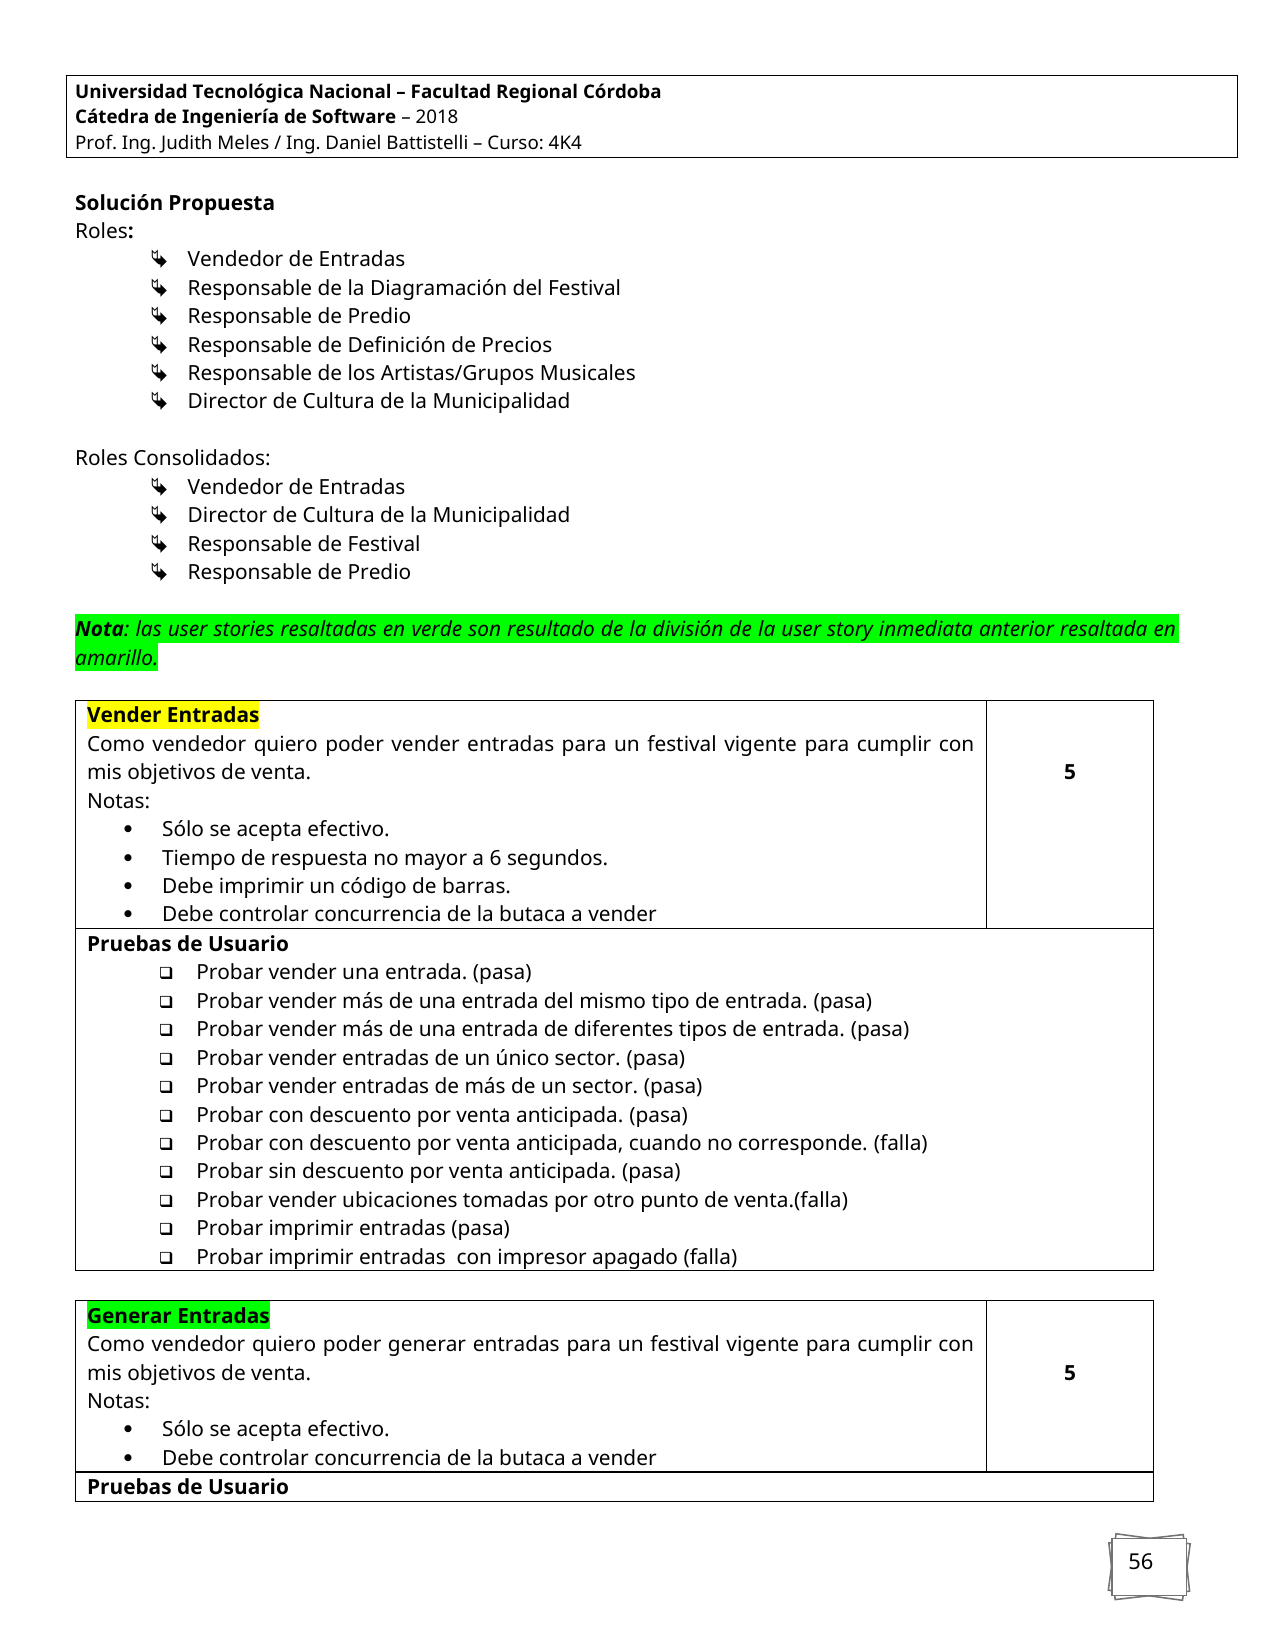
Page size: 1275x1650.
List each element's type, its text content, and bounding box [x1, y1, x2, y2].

list Responsable de Definición de Precios [150, 330, 1181, 358]
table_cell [76, 1473, 1153, 1501]
list Vendedor de Entradas [150, 472, 1181, 500]
table_header Vender Entradas Como vendedor quiero poder vender entradas para un festival vigente para cumplir con mis objetivos de venta. Notas: Sólo se acepta efectivo. Tiempo de respuesta no mayor a 6 segundos. Debe imprimir un código de barras. Debe controlar concurrencia de la butaca a vender [76, 701, 986, 928]
text Solución Propuesta [75, 188, 1181, 216]
list Director de Cultura de la Municipalidad [150, 500, 1181, 529]
list Vendedor de Entradas [150, 244, 1181, 273]
list Responsable de Predio [150, 557, 1181, 586]
list Responsable de Festival [150, 529, 1181, 557]
text Roles: [75, 216, 1181, 244]
table_header Generar Entradas Como vendedor quiero poder generar entradas para un festival vigente para cumplir con mis objetivos de venta. Notas: Sólo se acepta efectivo. Debe controlar concurrencia de la butaca a vender [76, 1301, 986, 1471]
table_header 5 [987, 1301, 1153, 1471]
table_header 5 [987, 701, 1153, 928]
list Responsable de Predio [150, 301, 1181, 330]
list Responsable de los Artistas/Grupos Musicales [150, 358, 1181, 387]
table_cell Pruebas de Usuario Probar vender una entrada. (pasa) Probar vender más de una entrada del mismo tipo de entrada. (pasa) Probar vender más de una entrada de diferentes tipos de entrada. (pasa) Probar vender entradas de un único sector. (pasa) Probar vender entradas de más de un sector. (pasa) Probar con descuento por venta anticipada. (pasa) Probar con descuento por venta anticipada, cuando no corresponde. (falla) Probar sin descuento por venta anticipada. (pasa) Probar vender ubicaciones tomadas por otro punto de venta.(falla) Probar imprimir entradas (pasa) Probar imprimir entradas con impresor apagado (falla) [76, 929, 1153, 1270]
text Roles Consolidados: [75, 443, 1181, 472]
list Director de Cultura de la Municipalidad [150, 387, 1181, 415]
text Nota: las user stories resaltadas en verde son resultado de la división de la user story inmediata anterior resaltada en amarillo. [158, 614, 1181, 671]
list Responsable de la Diagramación del Festival [150, 273, 1181, 301]
